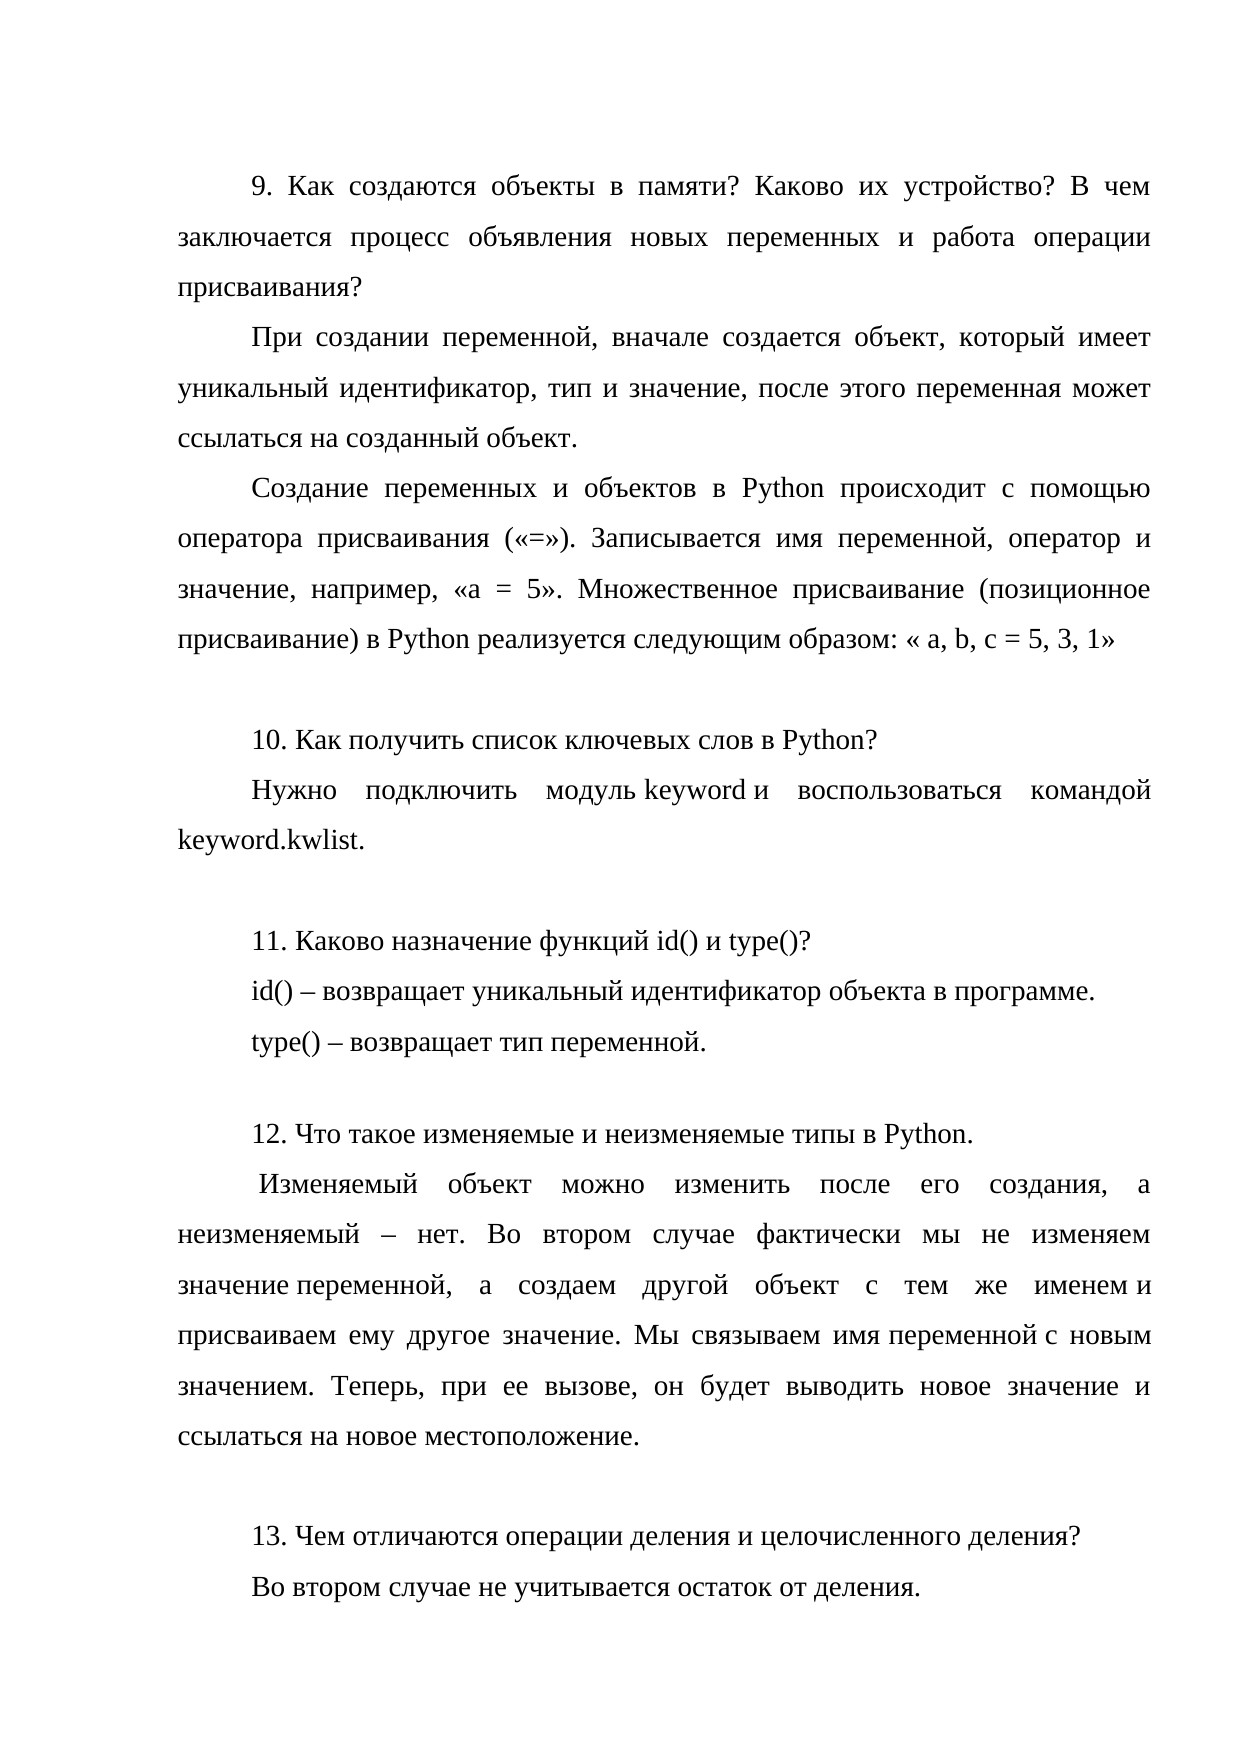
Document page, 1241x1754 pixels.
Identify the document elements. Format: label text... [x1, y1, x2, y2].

text При создании переменной, вначале создается объект, который имеет уникальный идентификатор, тип и значение, после этого переменная может ссылаться на созданный объект. [177, 319, 1152, 453]
text Нужно подключить модуль keyword и воспользоваться командой keyword.kwlist. [177, 772, 1152, 856]
text 9. Как создаются объекты в памяти? Каково их устройство? В чем заключается процесс объявления новых переменных и работа операции присваивания? [177, 168, 1152, 303]
text Во втором случае не учитывается остаток от деления. [177, 1569, 1152, 1602]
text Создание переменных и объектов в Python происходит с помощью оператора присваивания («=»). Записывается имя переменной, оператор и значение, например, «а = 5». Множественное присваивание (позиционное присваивание) в Python реализуется следующим образом: « a, b, c = 5, 3, 1» [177, 470, 1152, 655]
text 12. Что такое изменяемые и неизменяемые типы в Python. [177, 1116, 1152, 1149]
text type() – возвращает тип переменной. [177, 1024, 1152, 1057]
text 10. Как получить список ключевых слов в Python? [177, 722, 1152, 755]
text 11. Каково назначение функций id() и type()? [177, 923, 1152, 957]
text 13. Чем отличаются операции деления и целочисленного деления? [177, 1518, 1152, 1552]
text id() – возвращает уникальный идентификатор объекта в программе. [177, 973, 1152, 1007]
text Изменяемый объект можно изменить после его создания, а неизменяемый – нет. Во втором случае фактически мы не изменяем значение переменной, а создаем другой объект с тем же именем и присваиваем ему другое значение. Мы связываем имя переменной с новым значением. Теперь, при ее вызове, он будет выводить новое значение и ссылаться на новое местоположение. [177, 1166, 1152, 1451]
